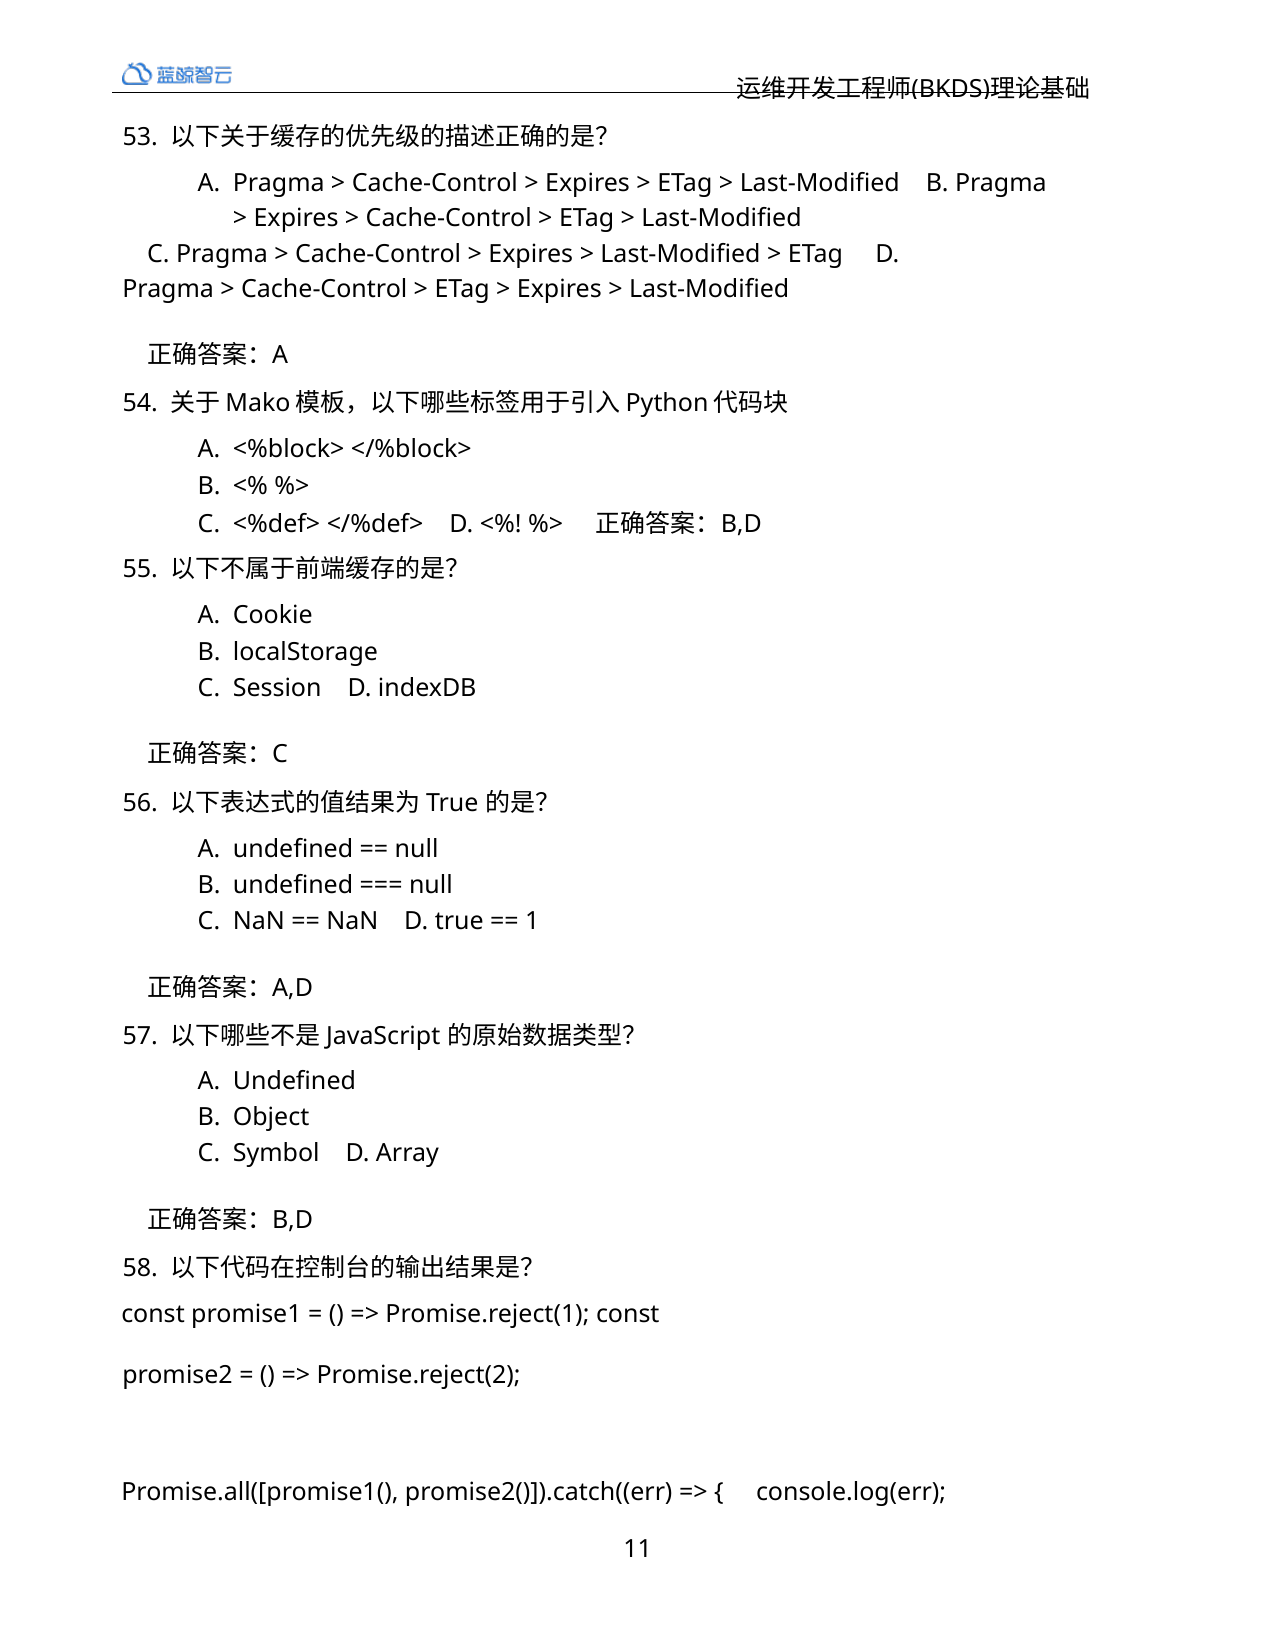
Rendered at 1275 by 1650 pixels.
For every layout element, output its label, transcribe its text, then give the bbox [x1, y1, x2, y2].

text Promise.all([promise1(), promise2()]).catch((err) => { console.log(err); [121, 1473, 1008, 1507]
list Session D. indexDB [197, 670, 1066, 704]
picture [121, 60, 234, 87]
text 正确答案：B,D [121, 1199, 1066, 1236]
list Pragma > Cache-Control > Expires > ETag > Last-Modified B. Pragma > Expires > Cache-Control > ETag > Last-Modified [197, 164, 1066, 233]
list 以下不属于前端缓存的是？ [122, 549, 1066, 585]
list Cookie [197, 597, 1066, 631]
list <%def> </%def> D. <%! %> 正确答案：B,D [197, 503, 1066, 540]
list Undefined [197, 1063, 1066, 1097]
text 正确答案：C [121, 734, 1066, 770]
text 正确答案：A,D [121, 967, 1066, 1003]
list 以下代码在控制台的输出结果是？ [122, 1248, 1066, 1284]
list 以下哪些不是 JavaScript 的原始数据类型？ [122, 1015, 1066, 1052]
list <%block> </%block> [197, 431, 1066, 465]
text const promise1 = () => Promise.reject(1); const promise2 = () => Promise.reject(2); [121, 1296, 720, 1391]
list localStorage [197, 633, 1066, 667]
list <% %> [197, 467, 1066, 501]
text 正确答案：A [121, 334, 1066, 371]
list 以下表达式的值结果为 True 的是？ [122, 782, 1066, 818]
text C. Pragma > Cache-Control > Expires > Last-Modified > ETag D. Pragma > Cache-Control > ETag > Expires > Last-Modified [121, 235, 957, 304]
list NaN == NaN D. true == 1 [197, 903, 1066, 937]
list undefined === null [197, 867, 1066, 901]
list 以下关于缓存的优先级的描述正确的是？ [122, 116, 1066, 152]
list undefined == null [197, 830, 1066, 864]
list Object [197, 1099, 1066, 1133]
list Symbol D. Array [197, 1135, 1066, 1169]
list 关于Mako模板，以下哪些标签用于引入Python代码块 [122, 383, 1066, 419]
